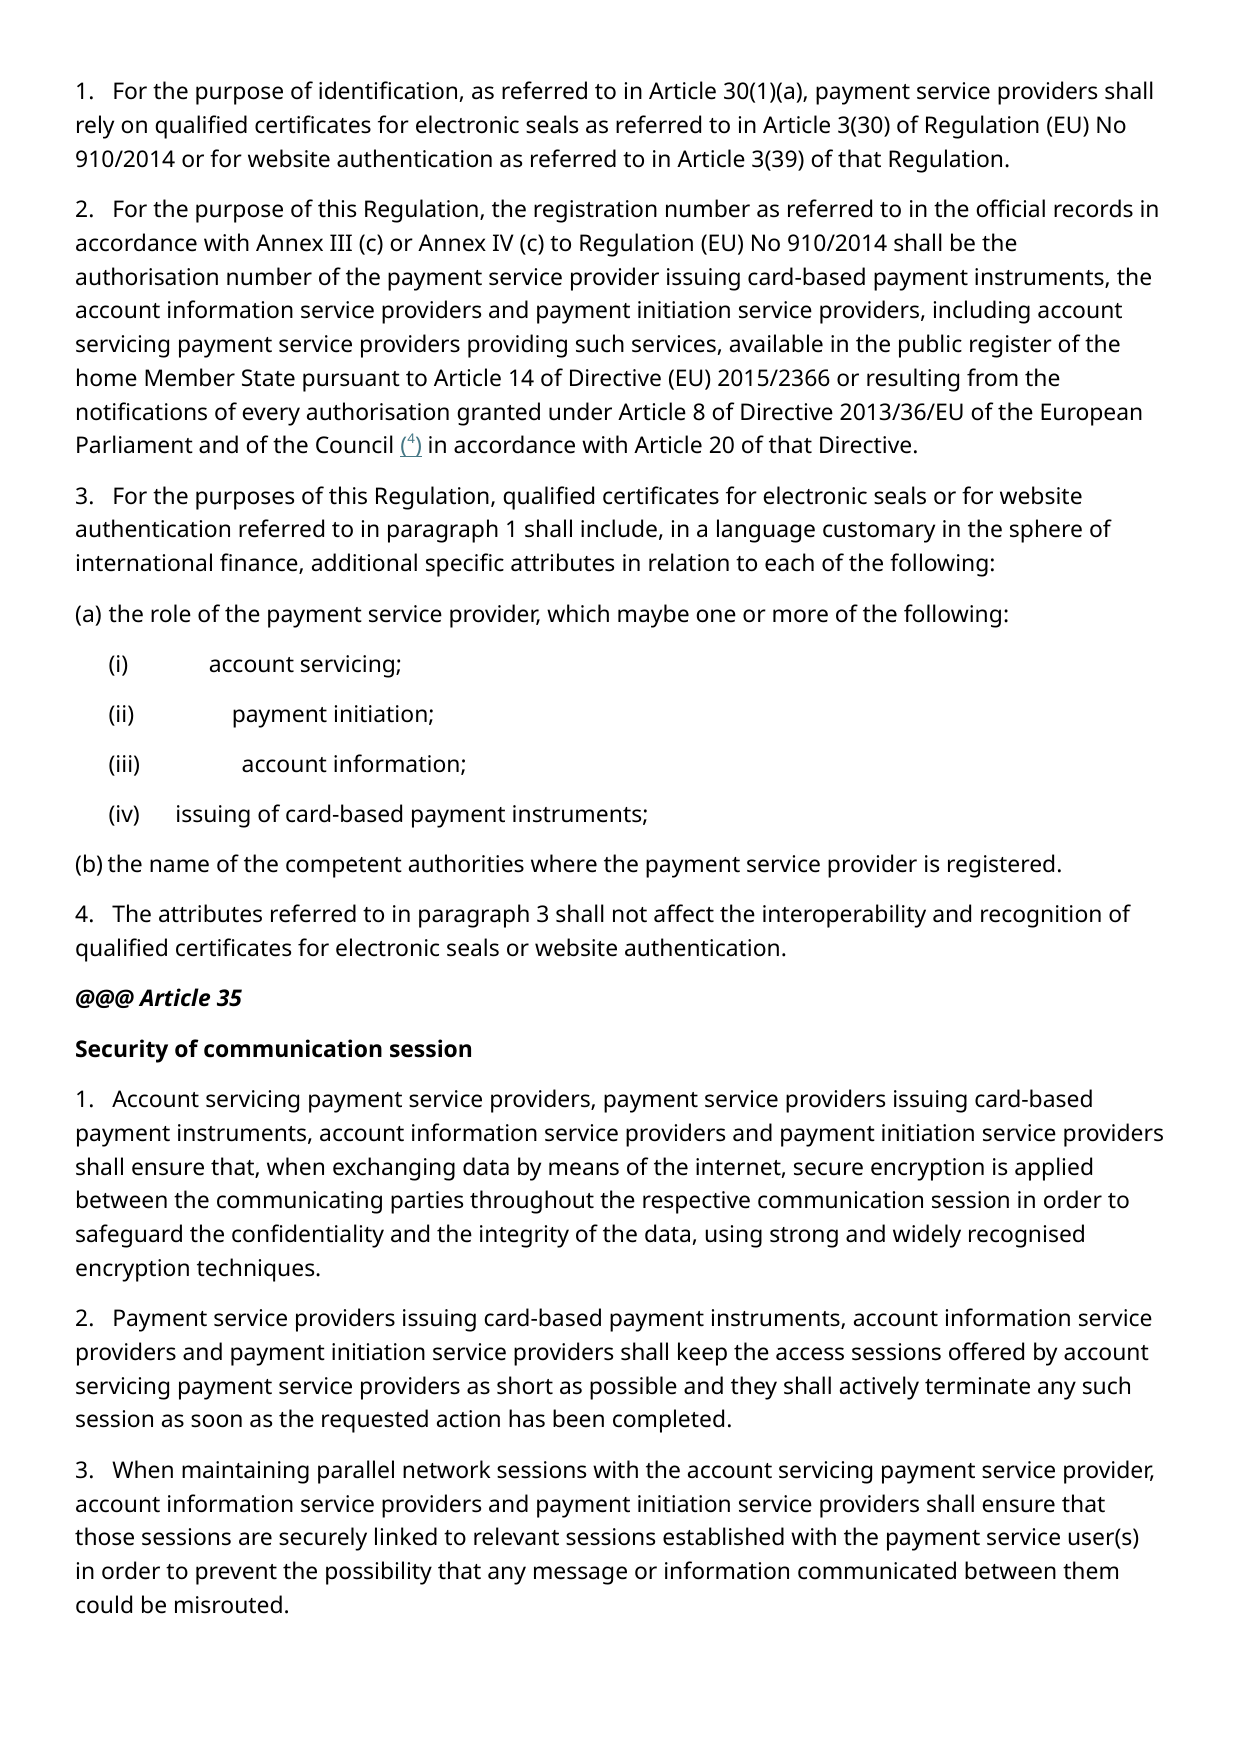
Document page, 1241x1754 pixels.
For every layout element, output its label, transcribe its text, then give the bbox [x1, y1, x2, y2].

table_header the name of the competent authorities where the payment service provider is registered. [107, 848, 1165, 898]
text 2. For the purpose of this Regulation, the registration number as referred to in the official records in accordance with Annex III (c) or Annex IV (c) to Regulation (EU) No 910/2014 shall be the authorisation number of the payment service provider issuing card-based payment instruments, the account information service providers and payment initiation service providers, including account servicing payment service providers providing such services, available in the public register of the home Member State pursuant to Article 14 of Directive (EU) 2015/2366 or resulting from the notifications of every authorisation granted under Article 8 of Directive 2013/36/EU of the European Parliament and of the Council (4) in accordance with Article 20 of that Directive. [75, 193, 1165, 460]
table_header (a) [75, 598, 108, 848]
text Security of communication session [75, 1033, 1165, 1064]
text 1. Account servicing payment service providers, payment service providers issuing card-based payment instruments, account information service providers and payment initiation service providers shall ensure that, when exchanging data by means of the internet, secure encryption is applied between the communicating parties throughout the respective communication session in order to safeguard the confidentiality and the integrity of the data, using strong and widely recognised encryption techniques. [75, 1083, 1165, 1283]
text 3. When maintaining parallel network sessions with the account servicing payment service provider, account information service providers and payment initiation service providers shall ensure that those sessions are securely linked to relevant sessions established with the payment service user(s) in order to prevent the possibility that any message or information communicated between them could be misrouted. [75, 1454, 1165, 1620]
text 3. For the purposes of this Regulation, qualified certificates for electronic seals or for website authentication referred to in paragraph 1 shall include, in a language customary in the sphere of international finance, additional specific attributes in relation to each of the following: [75, 479, 1165, 578]
text 2. Payment service providers issuing card-based payment instruments, account information service providers and payment initiation service providers shall keep the access sessions offered by account servicing payment service providers as short as possible and they shall actively terminate any such session as soon as the requested action has been completed. [75, 1302, 1165, 1435]
table_header the role of the payment service provider, which maybe one or more of the following: [108, 598, 1165, 848]
text 1. For the purpose of identification, as referred to in Article 30(1)(a), payment service providers shall rely on qualified certificates for electronic seals as referred to in Article 3(30) of Regulation (EU) No 910/2014 or for website authentication as referred to in Article 3(39) of that Regulation. [75, 75, 1165, 174]
text @@@ Article 35 [75, 982, 1165, 1013]
text 4. The attributes referred to in paragraph 3 shall not affect the interoperability and recognition of qualified certificates for electronic seals or website authentication. [75, 898, 1165, 963]
table_header (b) [75, 848, 107, 898]
